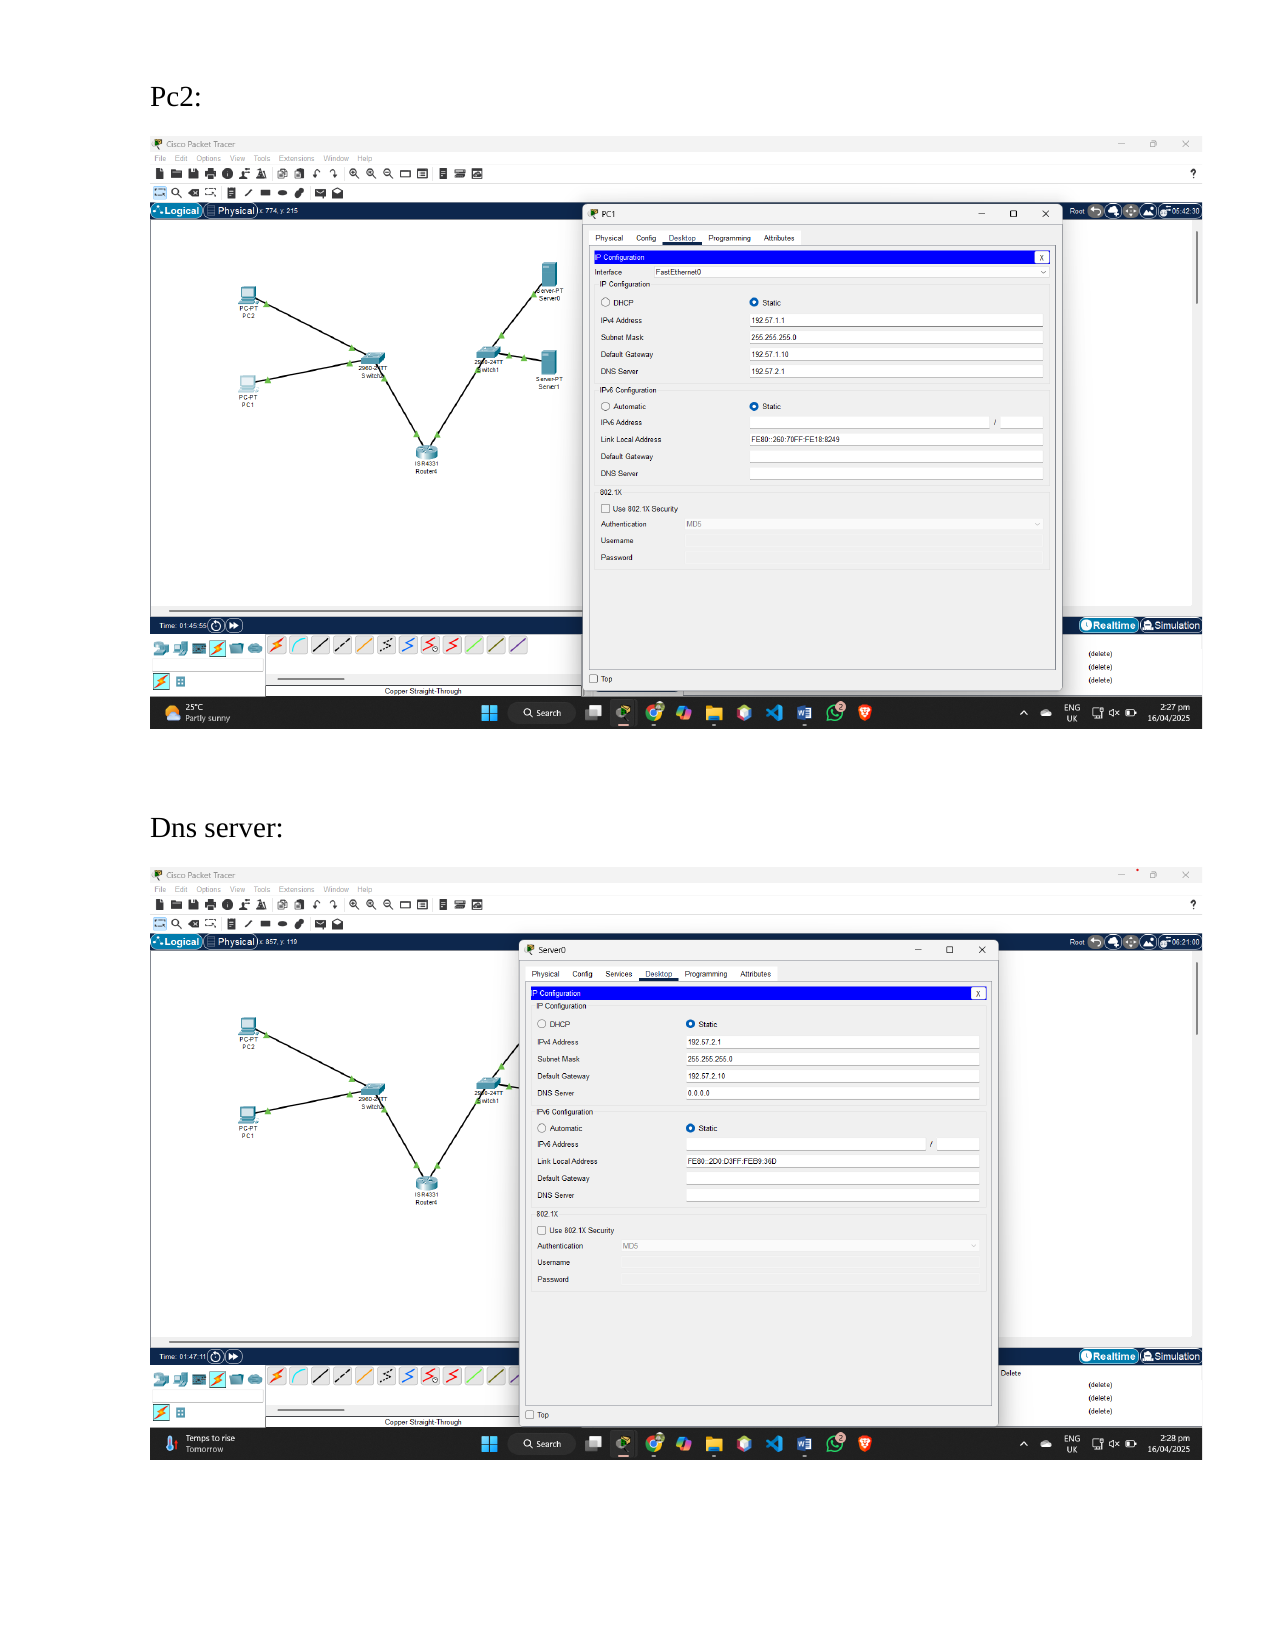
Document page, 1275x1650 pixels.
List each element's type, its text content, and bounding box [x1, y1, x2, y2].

text Pc2: [150, 79, 1133, 113]
text Dns server: [150, 810, 1133, 844]
picture [150, 867, 1203, 1460]
picture [150, 136, 1203, 729]
